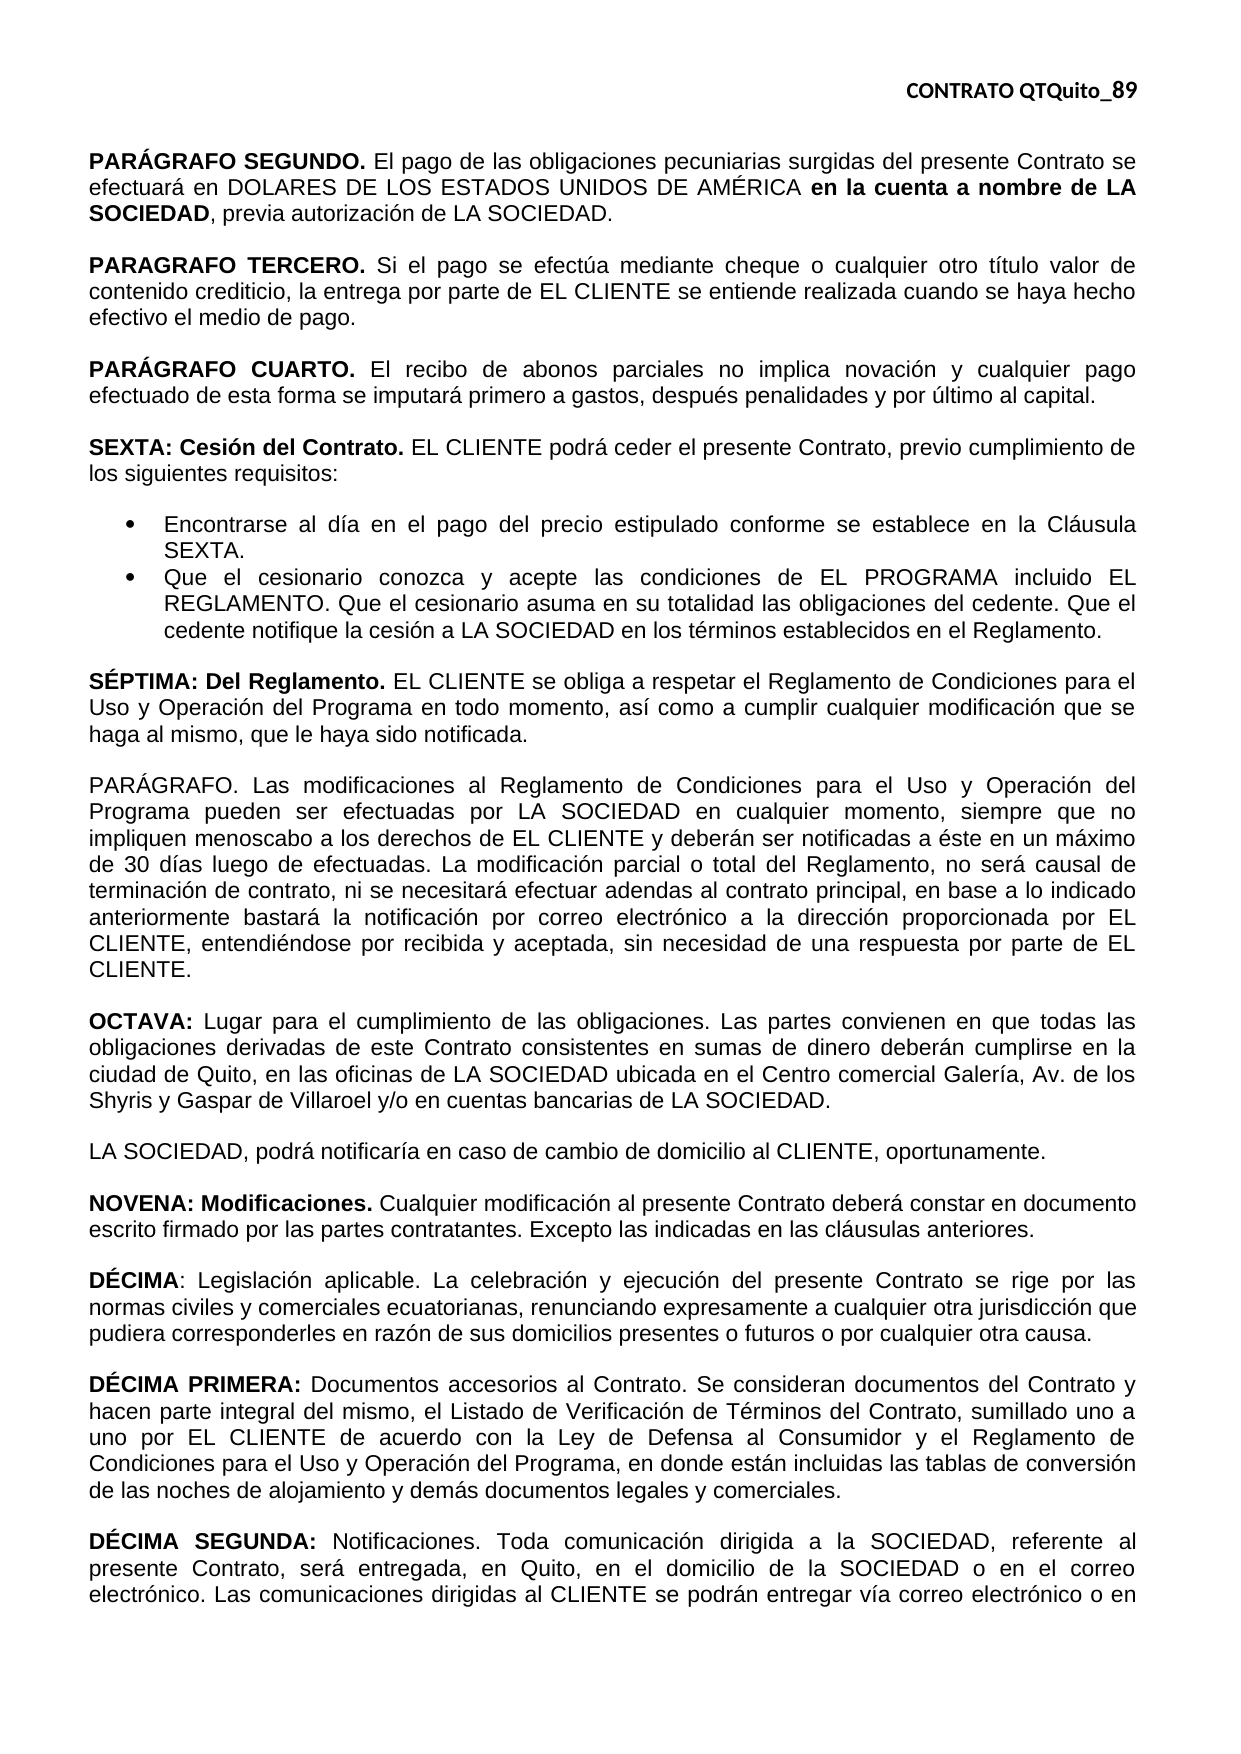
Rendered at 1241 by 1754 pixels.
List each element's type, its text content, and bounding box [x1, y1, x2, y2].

list Que el cesionario conozca y acepte las condiciones de EL PROGRAMA incluido EL REGLAMENTO. Que el cesionario asuma en su totalidad las obligaciones del cedente. Que el cedente notifique la cesión a LA SOCIEDAD en los términos establecidos en el Reglamento. [126, 564, 1137, 643]
text DÉCIMA PRIMERA: Documentos accesorios al Contrato. Se consideran documentos del Contrato y hacen parte integral del mismo, el Listado de Verificación de Términos del Contrato, sumillado uno a uno por EL CLIENTE de acuerdo con la Ley de Defensa al Consumidor y el Reglamento de Condiciones para el Uso y Operación del Programa, en donde están incluidas las tablas de conversión de las noches de alojamiento y demás documentos legales y comerciales. [89, 1371, 1137, 1503]
text PARÁGRAFO CUARTO. El recibo de abonos parciales no implica novación y cualquier pago efectuado de esta forma se imputará primero a gastos, después penalidades y por último al capital. [89, 356, 1137, 408]
list Encontrarse al día en el pago del precio estipulado conforme se establece en la Cláusula SEXTA. [126, 511, 1137, 564]
text LA SOCIEDAD, podrá notificaría en caso de cambio de domicilio al CLIENTE, oportunamente. [89, 1138, 1137, 1164]
text PARAGRAFO TERCERO. Si el pago se efectúa mediante cheque o cualquier otro título valor de contenido crediticio, la entrega por parte de EL CLIENTE se entiende realizada cuando se haya hecho efectivo el medio de pago. [89, 252, 1137, 331]
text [89, 1528, 1137, 1607]
text PARÁGRAFO. Las modificaciones al Reglamento de Condiciones para el Uso y Operación del Programa pueden ser efectuadas por LA SOCIEDAD en cualquier momento, siempre que no impliquen menoscabo a los derechos de EL CLIENTE y deberán ser notificadas a éste en un máximo de 30 días luego de efectuadas. La modificación parcial o total del Reglamento, no será causal de terminación de contrato, ni se necesitará efectuar adendas al contrato principal, en base a lo indicado anteriormente bastará la notificación por correo electrónico a la dirección proporcionada por EL CLIENTE, entendiéndose por recibida y aceptada, sin necesidad de una respuesta por parte de EL CLIENTE. [89, 772, 1137, 983]
text SÉPTIMA: Del Reglamento. EL CLIENTE se obliga a respetar el Reglamento de Condiciones para el Uso y Operación del Programa en todo momento, así como a cumplir cualquier modificación que se haga al mismo, que le haya sido notificada. [89, 668, 1137, 747]
text OCTAVA: Lugar para el cumplimiento de las obligaciones. Las partes convienen en que todas las obligaciones derivadas de este Contrato consistentes en sumas de dinero deberán cumplirse en la ciudad de Quito, en las oficinas de LA SOCIEDAD ubicada en el Centro comercial Galería, Av. de los Shyris y Gaspar de Villaroel y/o en cuentas bancarias de LA SOCIEDAD. [89, 1008, 1137, 1113]
text SEXTA: Cesión del Contrato. EL CLIENTE podrá ceder el presente Contrato, previo cumplimiento de los siguientes requisitos: [89, 433, 1137, 486]
text NOVENA: Modificaciones. Cualquier modificación al presente Contrato deberá constar en documento escrito firmado por las partes contratantes. Excepto las indicadas en las cláusulas anteriores. [89, 1189, 1137, 1242]
text PARÁGRAFO SEGUNDO. El pago de las obligaciones pecuniarias surgidas del presente Contrato se efectuará en DOLARES DE LOS ESTADOS UNIDOS DE AMÉRICA en la cuenta a nombre de LA SOCIEDAD, previa autorización de LA SOCIEDAD. [89, 148, 1137, 227]
text DÉCIMA: Legislación aplicable. La celebración y ejecución del presente Contrato se rige por las normas civiles y comerciales ecuatorianas, renunciando expresamente a cualquier otra jurisdicción que pudiera corresponderles en razón de sus domicilios presentes o futuros o por cualquier otra causa. [89, 1267, 1137, 1346]
